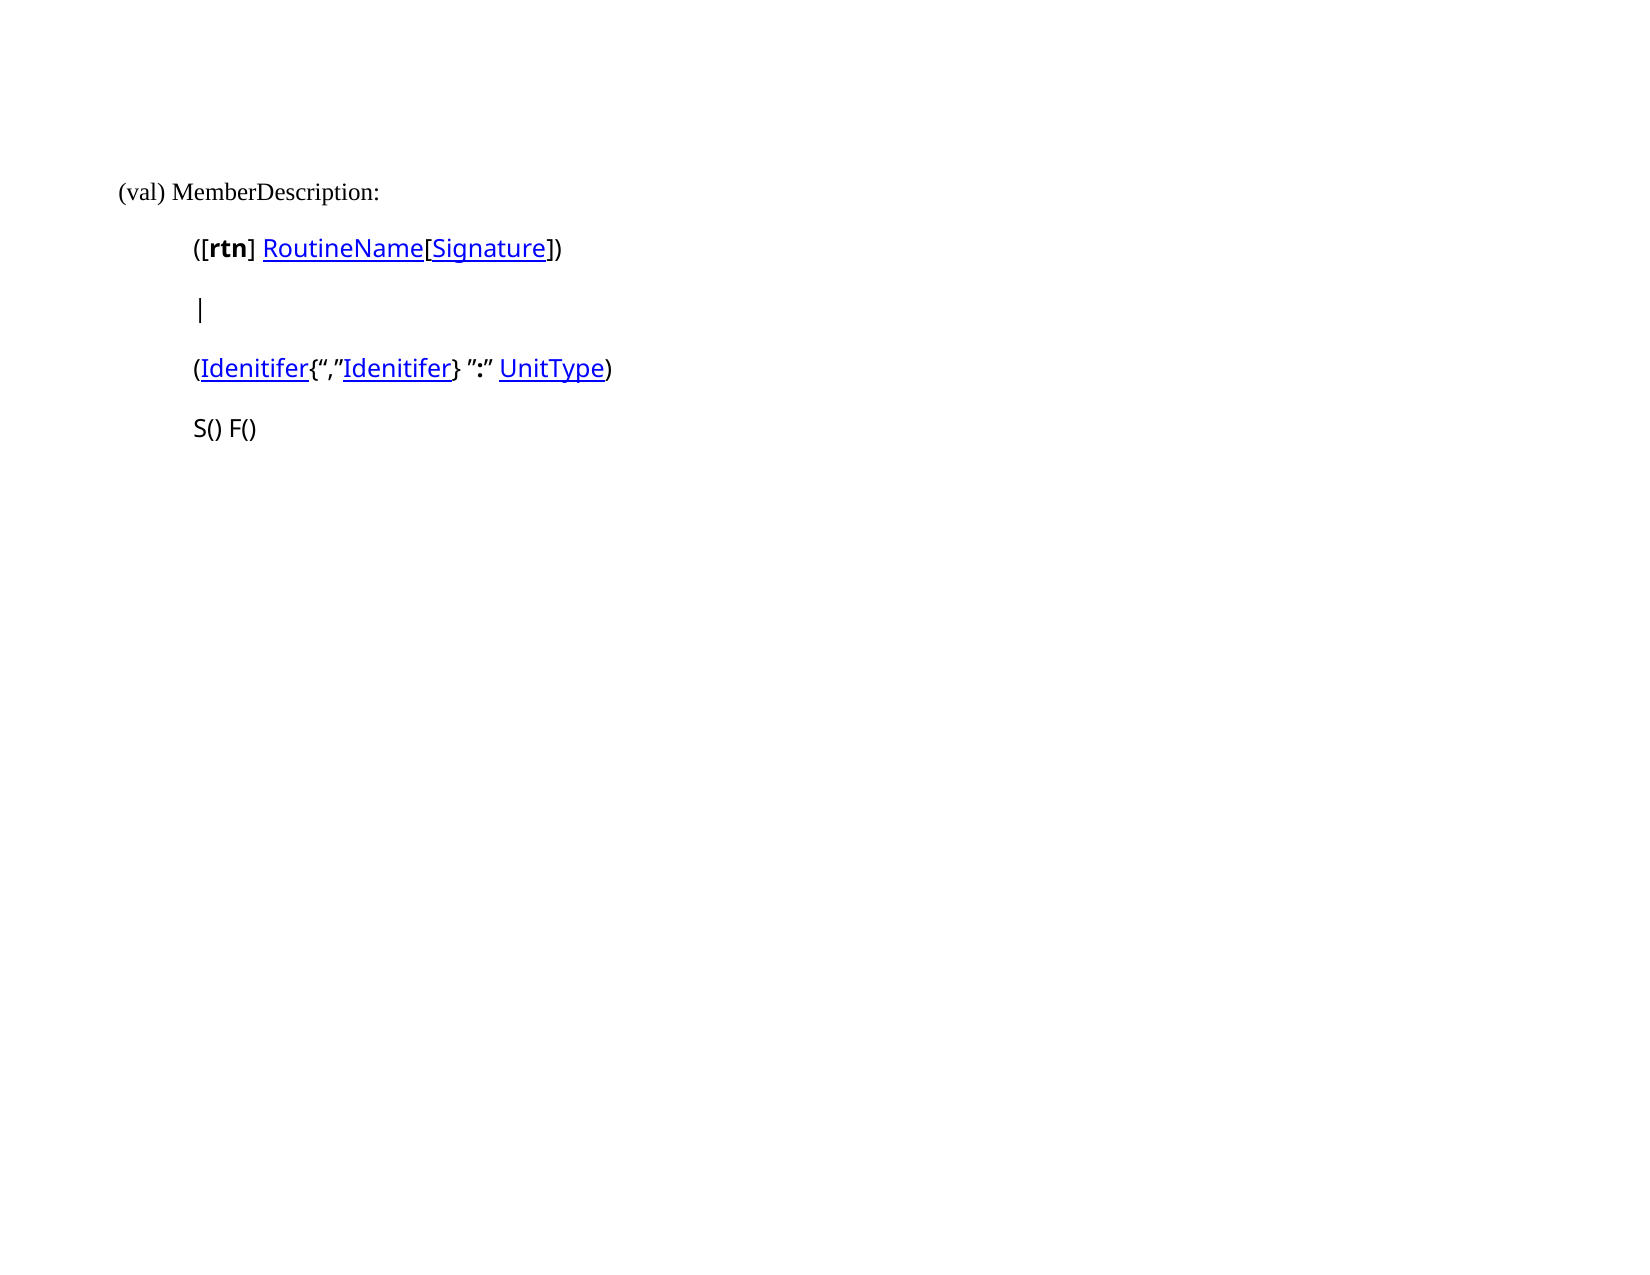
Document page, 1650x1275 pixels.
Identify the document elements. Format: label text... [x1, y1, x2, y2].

text (val) MemberDescription: [118, 177, 1532, 206]
text (Idenitifer{“,”Idenitifer} ”:” UnitType) [118, 351, 1532, 385]
text ([rtn] RoutineName[Signature]) [118, 231, 1532, 265]
text S() F() [118, 411, 1532, 445]
text | [118, 291, 1532, 325]
